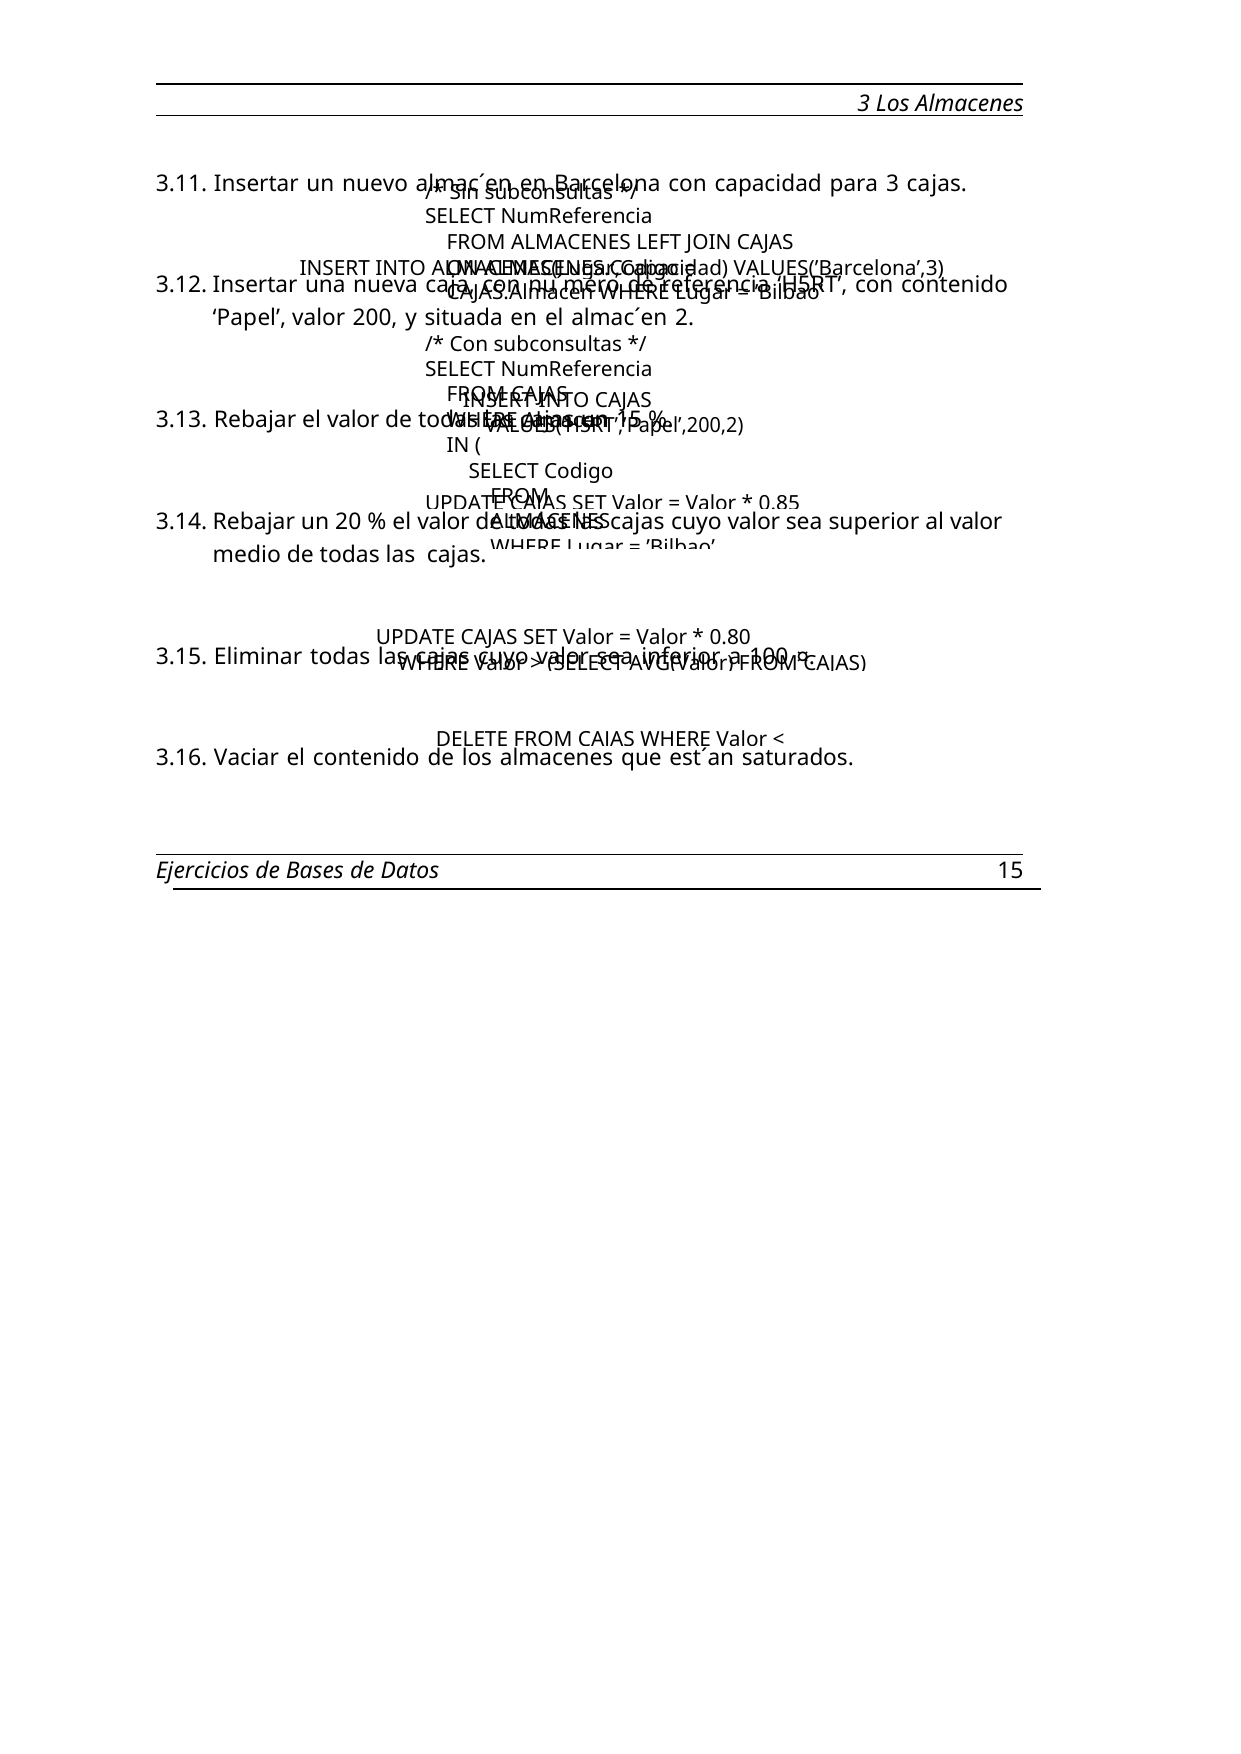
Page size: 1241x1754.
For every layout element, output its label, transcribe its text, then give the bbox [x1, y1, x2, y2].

text Ejercicios de Bases de Datos 15 [156, 842, 1169, 887]
list Rebajar el valor de todas las cajas un 15 %. [156, 403, 1169, 434]
list Insertar un nuevo almac´en en Barcelona con capacidad para 3 cajas. [156, 167, 1169, 198]
list Eliminar todas las cajas cuyo valor sea inferior a 100 ¤. [156, 640, 1169, 671]
list Vaciar el contenido de los almacenes que est´an saturados. [156, 741, 1169, 772]
list Rebajar un 20 % el valor de todas las cajas cuyo valor sea superior al valor medio de todas las cajas. [156, 505, 1023, 569]
list Insertar una nueva caja, con nu´mero de referencia ‘H5RT’, con contenido ‘Papel’, valor 200, y situada en el almac´en 2. [156, 268, 1023, 332]
text 3 Los Almacenes [142, 81, 1023, 119]
